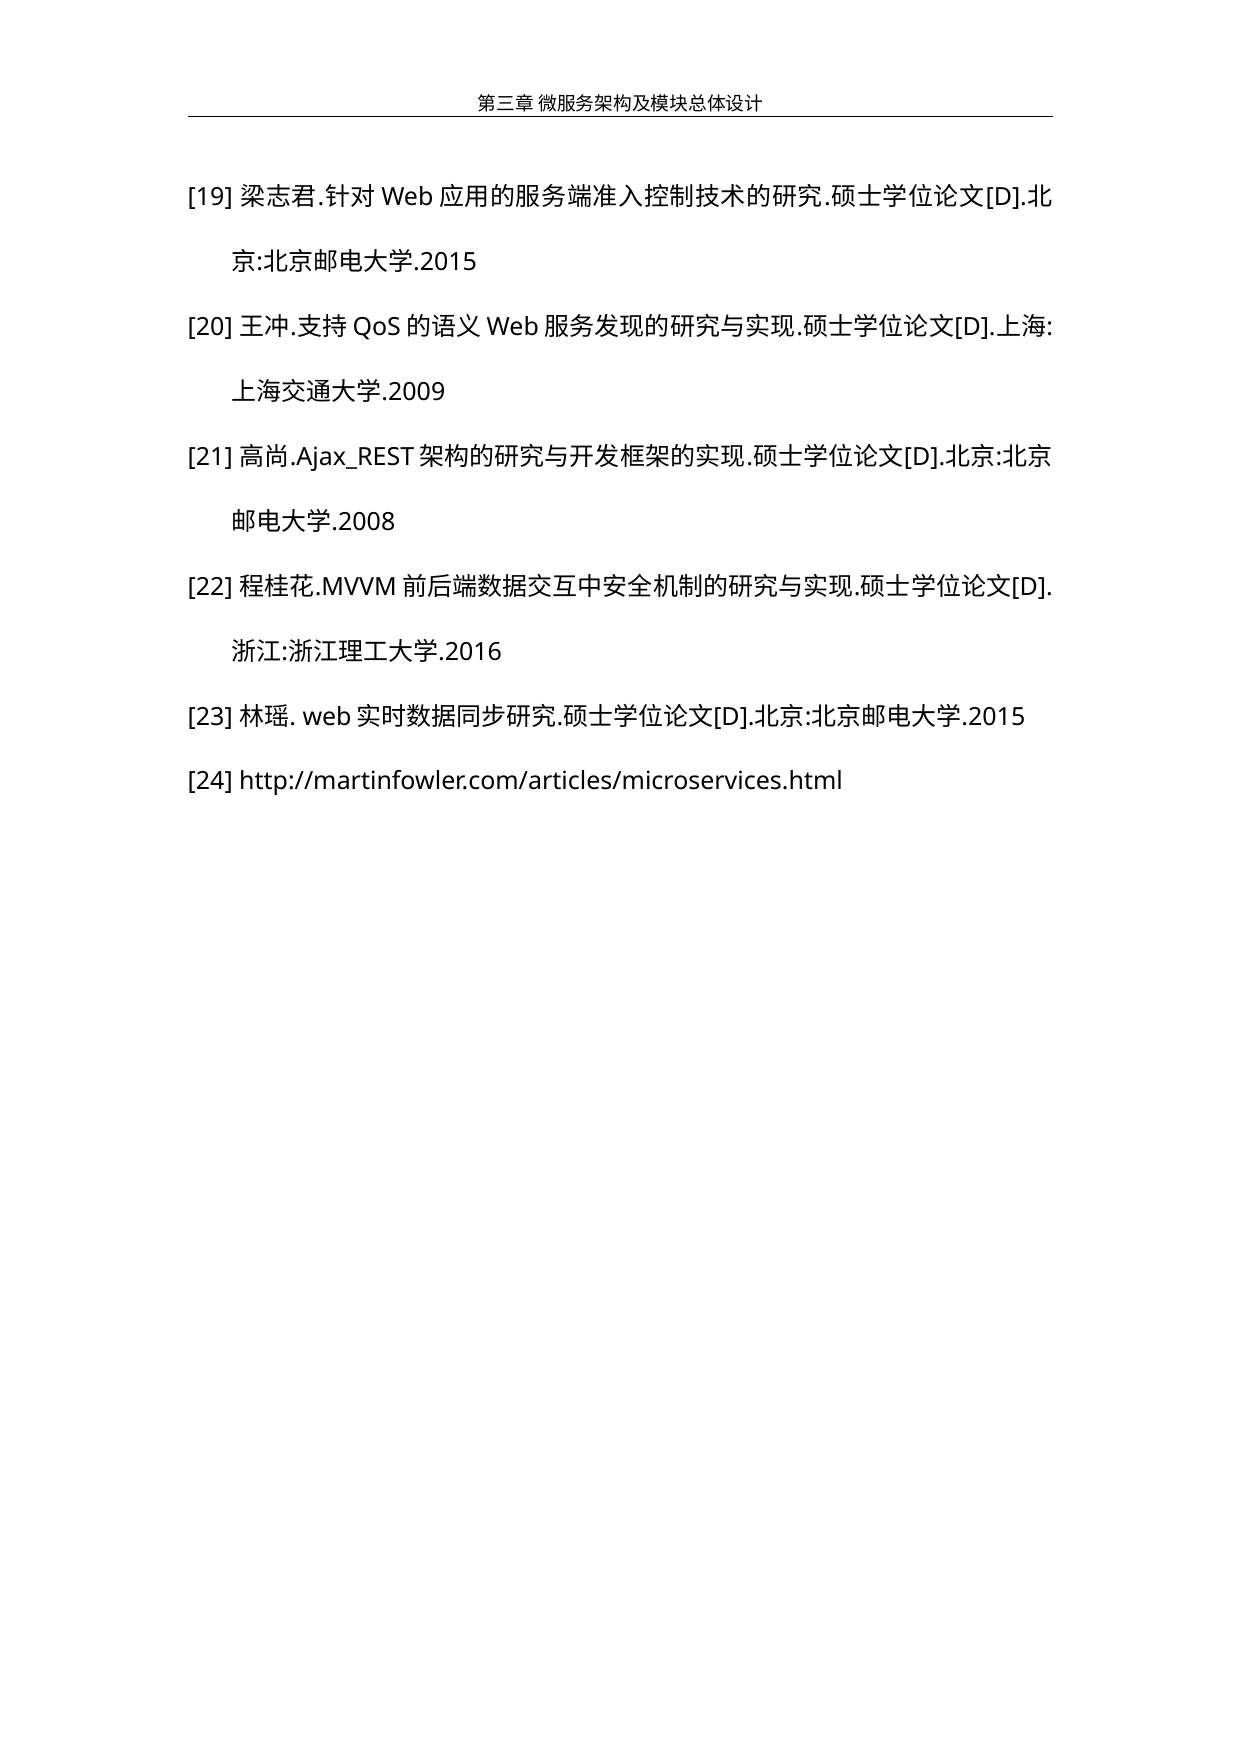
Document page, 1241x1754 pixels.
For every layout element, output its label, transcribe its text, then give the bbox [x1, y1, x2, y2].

text [20] 王冲.支持QoS的语义Web服务发现的研究与实现.硕士学位论文[D].上海:上海交通大学.2009 [187, 292, 1053, 422]
text [22] 程桂花.MVVM前后端数据交互中安全机制的研究与实现.硕士学位论文[D].浙江:浙江理工大学.2016 [187, 552, 1053, 682]
text [24] http://martinfowler.com/articles/microservices.html [187, 747, 1053, 812]
text [21] 高尚.Ajax_REST架构的研究与开发框架的实现.硕士学位论文[D].北京:北京邮电大学.2008 [187, 422, 1053, 552]
text [19] 梁志君.针对Web应用的服务端准入控制技术的研究.硕士学位论文[D].北京:北京邮电大学.2015 [187, 162, 1053, 292]
text [23] 林瑶. web实时数据同步研究.硕士学位论文[D].北京:北京邮电大学.2015 [187, 682, 1053, 747]
